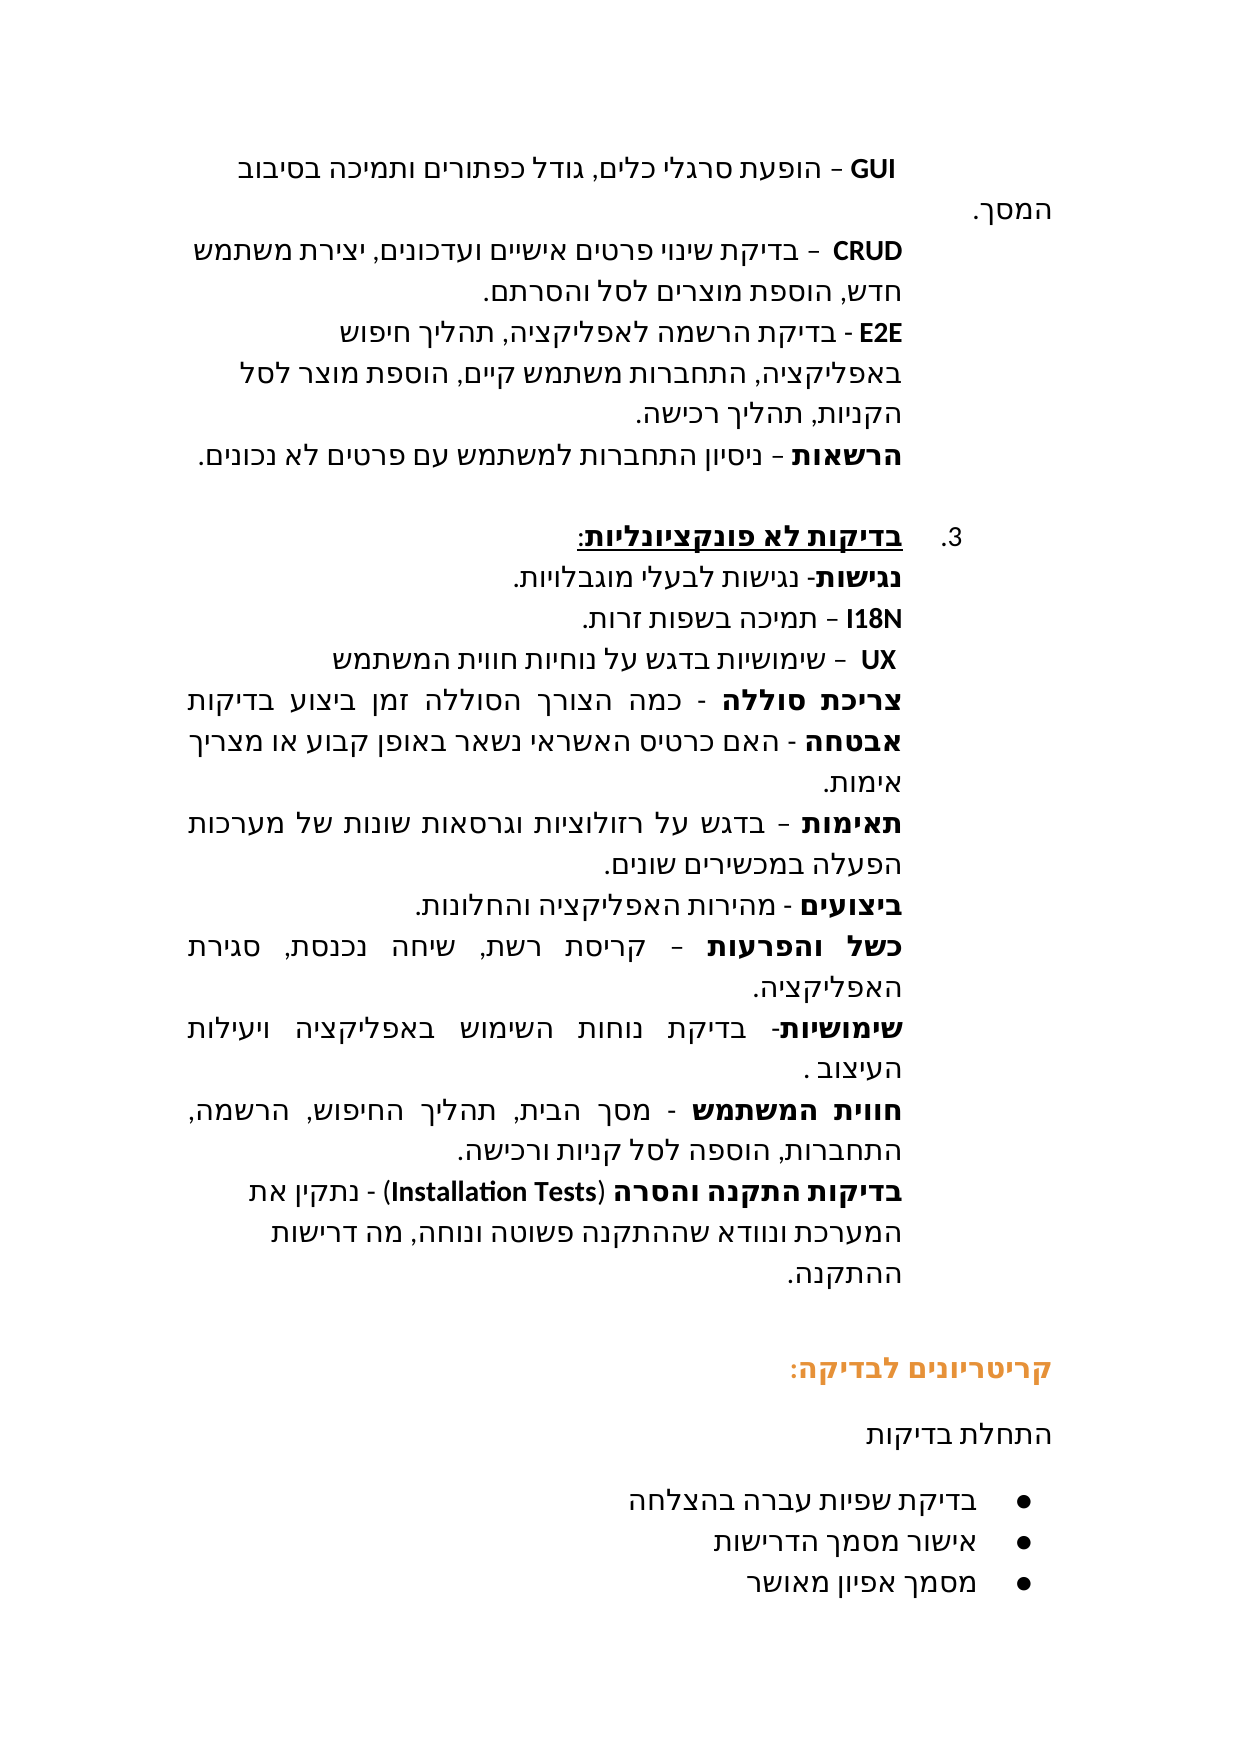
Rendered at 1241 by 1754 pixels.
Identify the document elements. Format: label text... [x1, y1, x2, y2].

list בדיקת שפיות עברה בהצלחה [187, 1482, 1015, 1518]
text E2E - בדיקת הרשמה לאפליקציה, תהליך חיפוש באפליקציה, התחברות משתמש קיים, הוספת מוצר לסל הקניות, תהליך רכישה. [187, 314, 903, 431]
text תאימות – בדגש על רזולוציות וגרסאות שונות של מערכות הפעלה במכשירים שונים. [187, 805, 903, 882]
text I18N – תמיכה בשפות זרות. [187, 600, 903, 636]
list אישור מסמך הדרישות [187, 1523, 1015, 1559]
text התחלת בדיקות [187, 1416, 1053, 1452]
text UX – שימושיות בדגש על נוחיות חווית המשתמש [187, 641, 903, 677]
text בדיקות התקנה והסרה (Installation Tests) - נתקין את המערכת ונוודא שההתקנה פשוטה ונוחה, מה דרישות ההתקנה. [187, 1173, 903, 1291]
text נגישות- נגישות לבעלי מוגבלויות. [187, 559, 903, 595]
list מסמך אפיון מאושר [187, 1564, 1015, 1600]
text שימושיות- בדיקת נוחות השימוש באפליקציה ויעילות העיצוב . [187, 1010, 903, 1086]
text חווית המשתמש - מסך הבית, תהליך החיפוש, הרשמה, התחברות, הוספה לסל קניות ורכישה. [187, 1092, 903, 1168]
list בדיקות לא פונקציונליות: [187, 518, 940, 554]
text GUI – הופעת סרגלי כלים, גודל כפתורים ותמיכה בסיבוב המסך. [187, 150, 1053, 227]
text כשל והפרעות – קריסת רשת, שיחה נכנסת, סגירת האפליקציה. [187, 928, 903, 1004]
text ביצועים - מהירות האפליקציה והחלונות. [187, 887, 903, 922]
text הרשאות – ניסיון התחברות למשתמש עם פרטים לא נכונים. [187, 437, 903, 472]
text CRUD – בדיקת שינוי פרטים אישיים ועדכונים, יצירת משתמש חדש, הוספת מוצרים לסל והסרתם. [187, 232, 903, 308]
text צריכת סוללה - כמה הצורך הסוללה זמן ביצוע בדיקות אבטחה - האם כרטיס האשראי נשאר באופן קבוע או מצריך אימות. [187, 682, 903, 800]
subtitle קריטריונים לבדיקה: [187, 1350, 1053, 1386]
